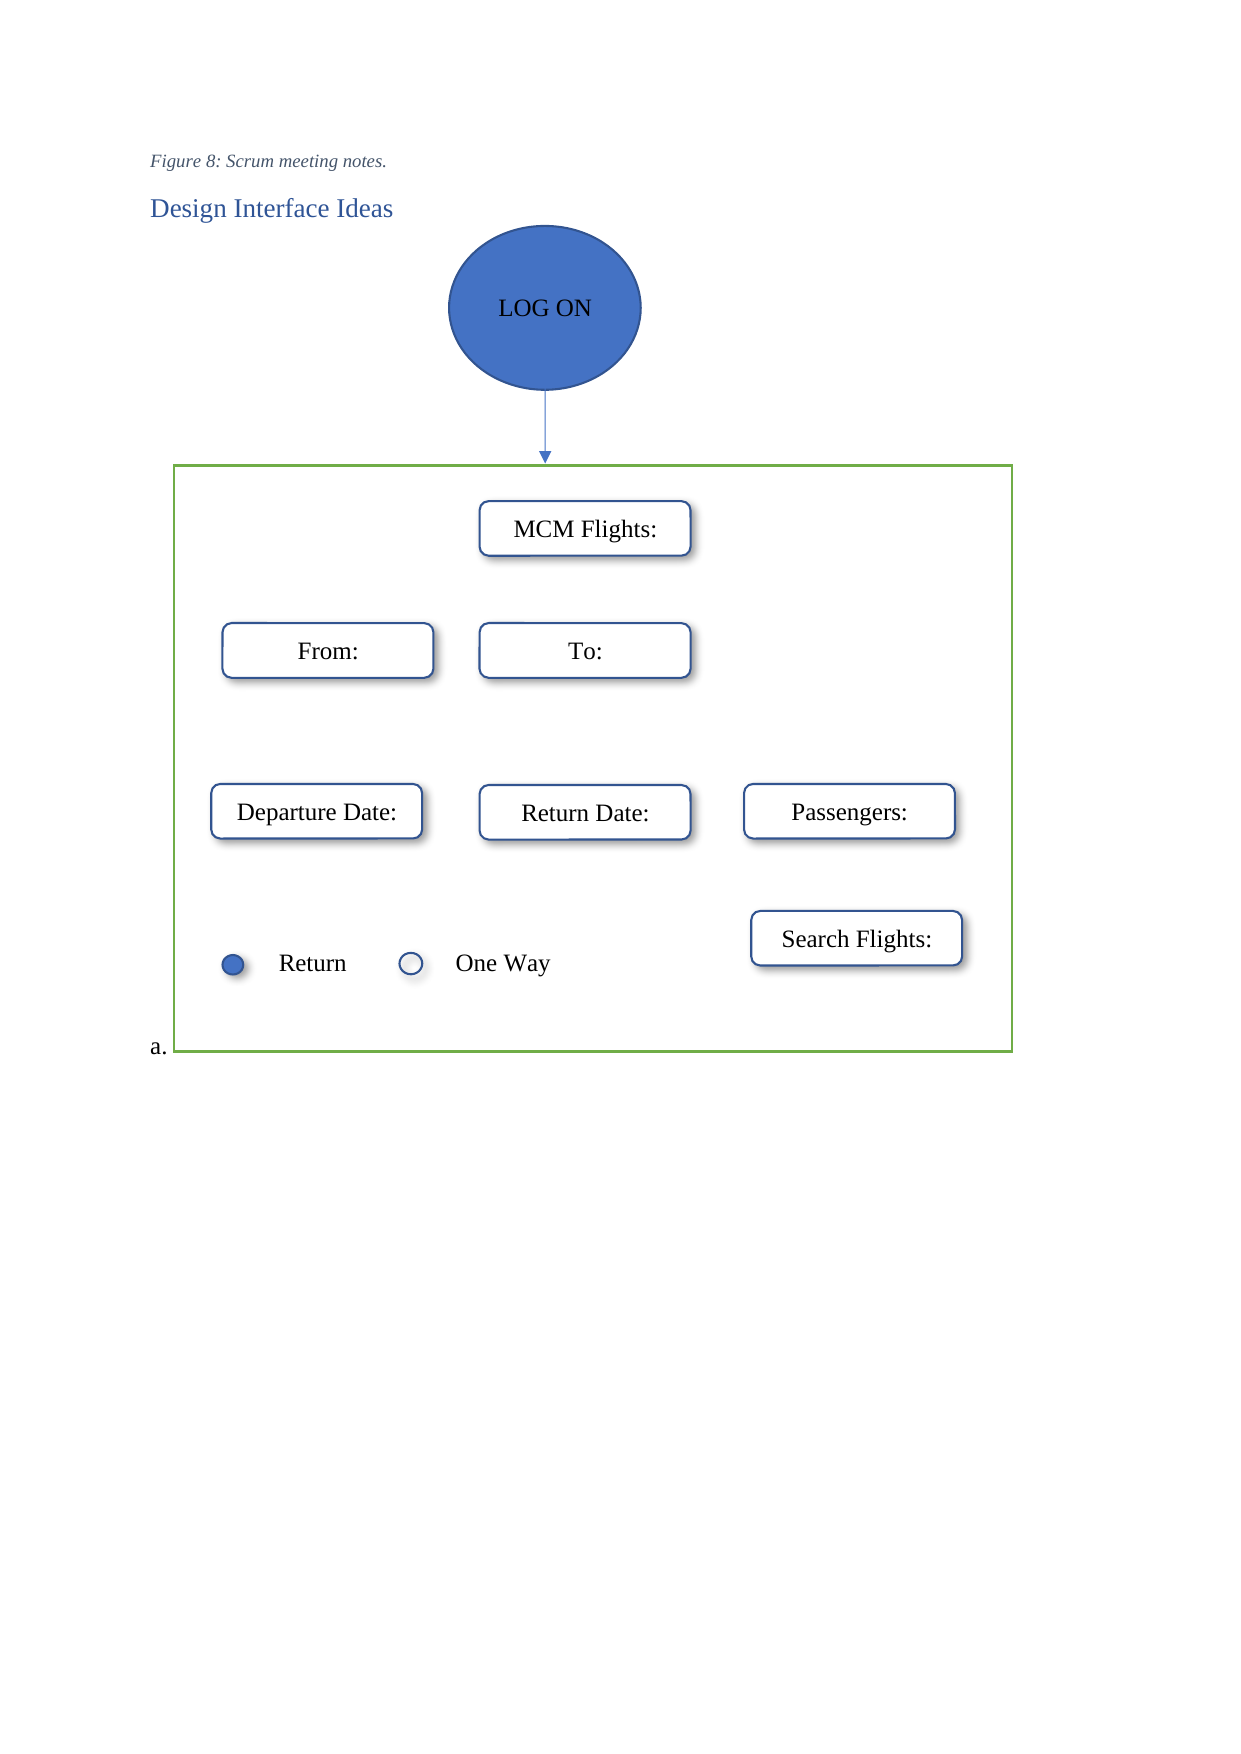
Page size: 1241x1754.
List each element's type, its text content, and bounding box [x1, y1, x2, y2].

subtitle Design Interface Ideas [150, 192, 1090, 223]
text a. [150, 226, 1090, 1059]
